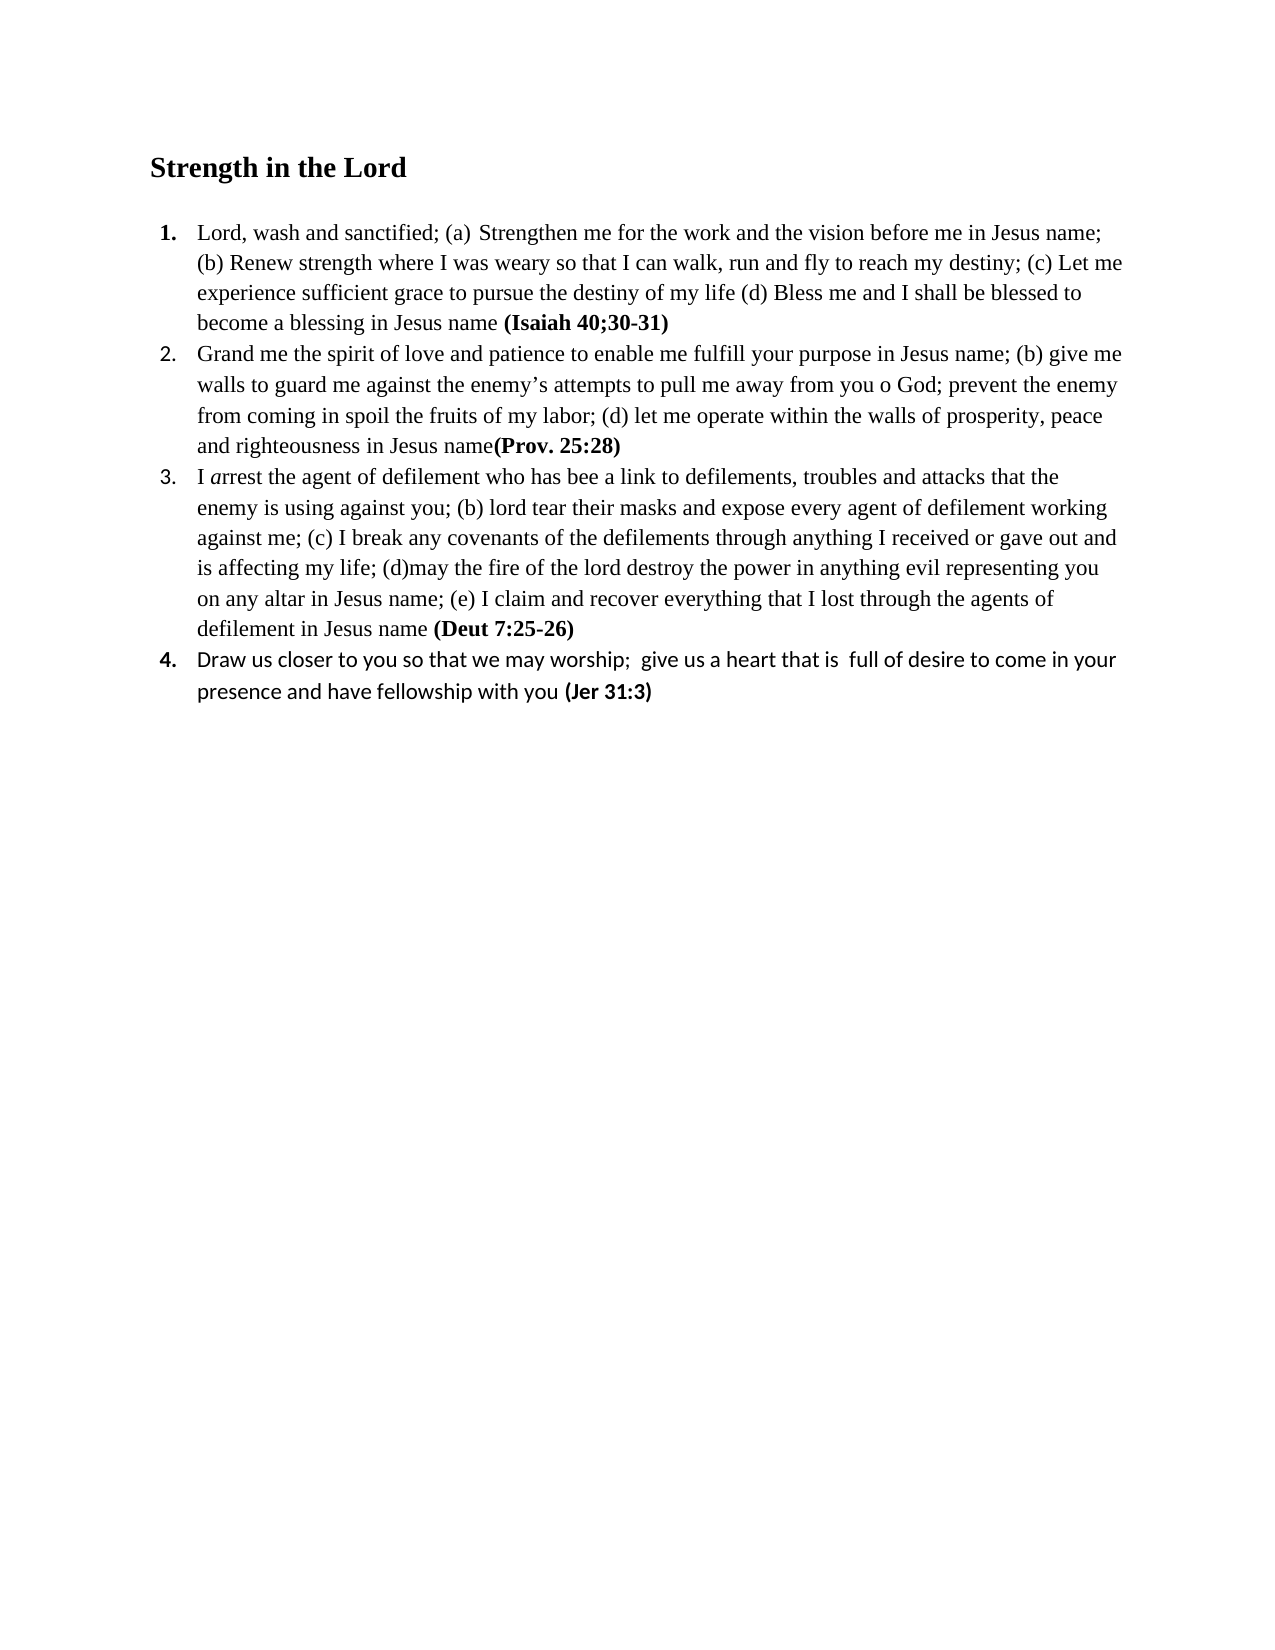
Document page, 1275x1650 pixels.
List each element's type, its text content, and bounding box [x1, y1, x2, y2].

list Draw us closer to you so that we may worship; give us a heart that is full of desire to come in your presence and have fellowship with you (Jer 31:3) [159, 645, 1125, 705]
text Strength in the Lord [150, 150, 1125, 183]
list Grand me the spirit of love and patience to enable me fulfill your purpose in Jesus name; (b) give me walls to guard me against the enemy’s attempts to pull me away from you o God; prevent the enemy from coming in spoil the fruits of my labor; (d) let me operate within the walls of prosperity, peace and righteousness in Jesus name(Prov. 25:28) [159, 339, 1125, 458]
list Lord, wash and sanctified; (a) Strengthen me for the work and the vision before me in Jesus name; (b) Renew strength where I was weary so that I can walk, run and fly to reach my destiny; (c) Let me experience sufficient grace to pursue the destiny of my life (d) Bless me and I shall be blessed to become a blessing in Jesus name (Isaiah 40;30-31) [159, 219, 1125, 336]
list I arrest the agent of defilement who has bee a link to defilements, troubles and attacks that the enemy is using against you; (b) lord tear their masks and expose every agent of defilement working against me; (c) I break any covenants of the defilements through anything I received or gave out and is affecting my life; (d)may the fire of the lord destroy the power in anything evil representing you on any altar in Jesus name; (e) I claim and recover everything that I lost through the agents of defilement in Jesus name (Deut 7:25-26) [159, 462, 1125, 641]
